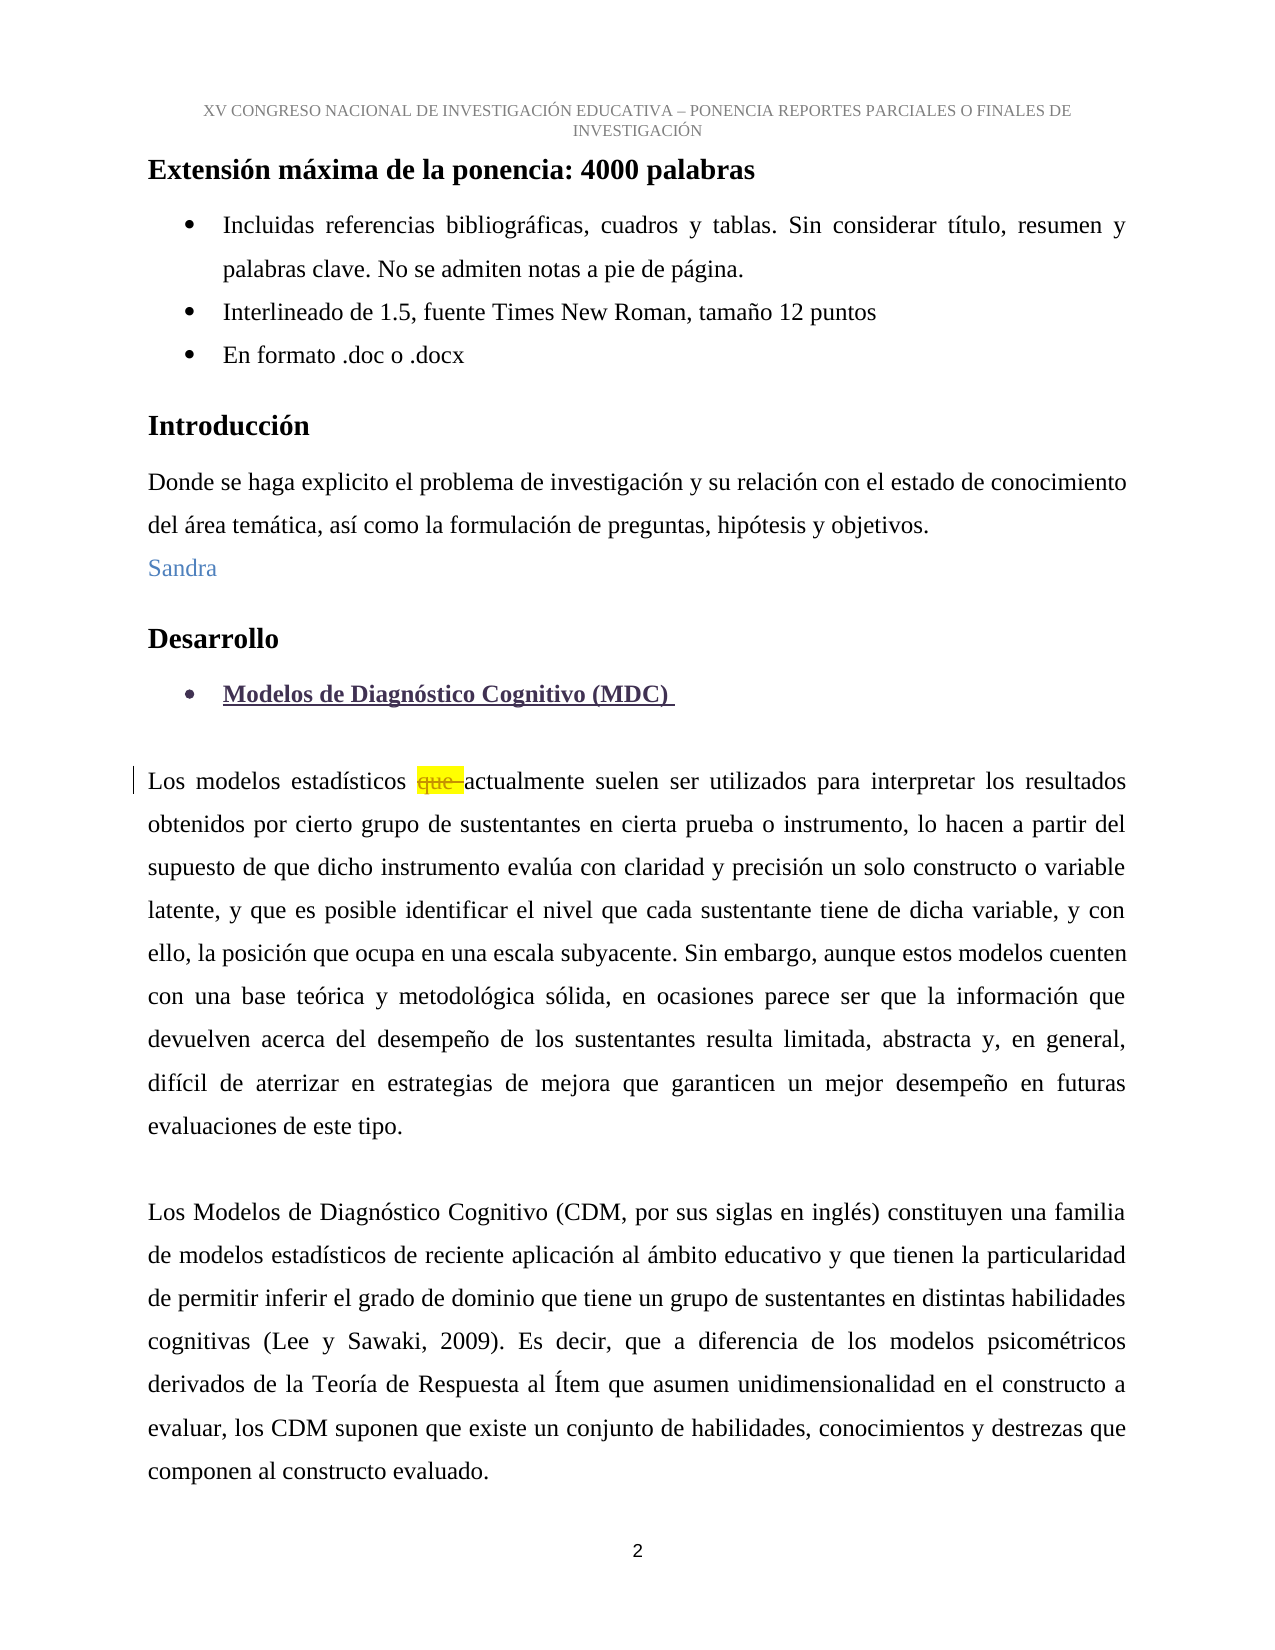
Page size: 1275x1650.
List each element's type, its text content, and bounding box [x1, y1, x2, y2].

text Donde se haga explicito el problema de investigación y su relación con el estado de conocimiento del área temática, así como la formulación de preguntas, hipótesis y objetivos. [148, 467, 1127, 538]
text Los modelos estadísticos actualmente suelen ser utilizados para interpretar los resultados obtenidos por cierto grupo de sustentantes en cierta prueba o instrumento, lo hacen a partir del supuesto de que dicho instrumento evalúa con claridad y precisión un solo constructo o variable latente, y que es posible identificar el nivel que cada sustentante tiene de dicha variable, y con ello, la posición que ocupa en una escala subyacente. Sin embargo, aunque estos modelos cuenten con una base teórica y metodológica sólida, en ocasiones parece ser que la información que devuelven acerca del desempeño de los sustentantes resulta limitada, abstracta y, en general, difícil de aterrizar en estrategias de mejora que garanticen un mejor desempeño en futuras evaluaciones de este tipo. [148, 766, 1127, 1139]
text Los Modelos de Diagnóstico Cognitivo (CDM, por sus siglas en inglés) constituyen una familia de modelos estadísticos de reciente aplicación al ámbito educativo y que tienen la particularidad de permitir inferir el grado de dominio que tiene un grupo de sustentantes en distintas habilidades cognitivas (Lee y Sawaki, 2009). Es decir, que a diferencia de los modelos psicométricos derivados de la Teoría de Respuesta al Ítem que asumen unidimensionalidad en el constructo a evaluar, los CDM suponen que existe un conjunto de habilidades, conocimientos y destrezas que componen al constructo evaluado. [148, 1197, 1127, 1484]
list En formato .doc o .docx [185, 340, 1127, 369]
subtitle Extensión máxima de la ponencia: 4000 palabras [148, 152, 1127, 186]
subtitle Introducción [148, 408, 1127, 442]
subtitle Desarrollo [148, 621, 1127, 654]
list Incluidas referencias bibliográficas, cuadros y tablas. Sin considerar título, resumen y palabras clave. No se admiten notas a pie de página. [185, 211, 1127, 282]
text Sandra [148, 553, 1127, 582]
list Modelos de Diagnóstico Cognitivo (MDC) [185, 679, 1127, 708]
list Interlineado de 1.5, fuente Times New Roman, tamaño 12 puntos [185, 297, 1127, 326]
